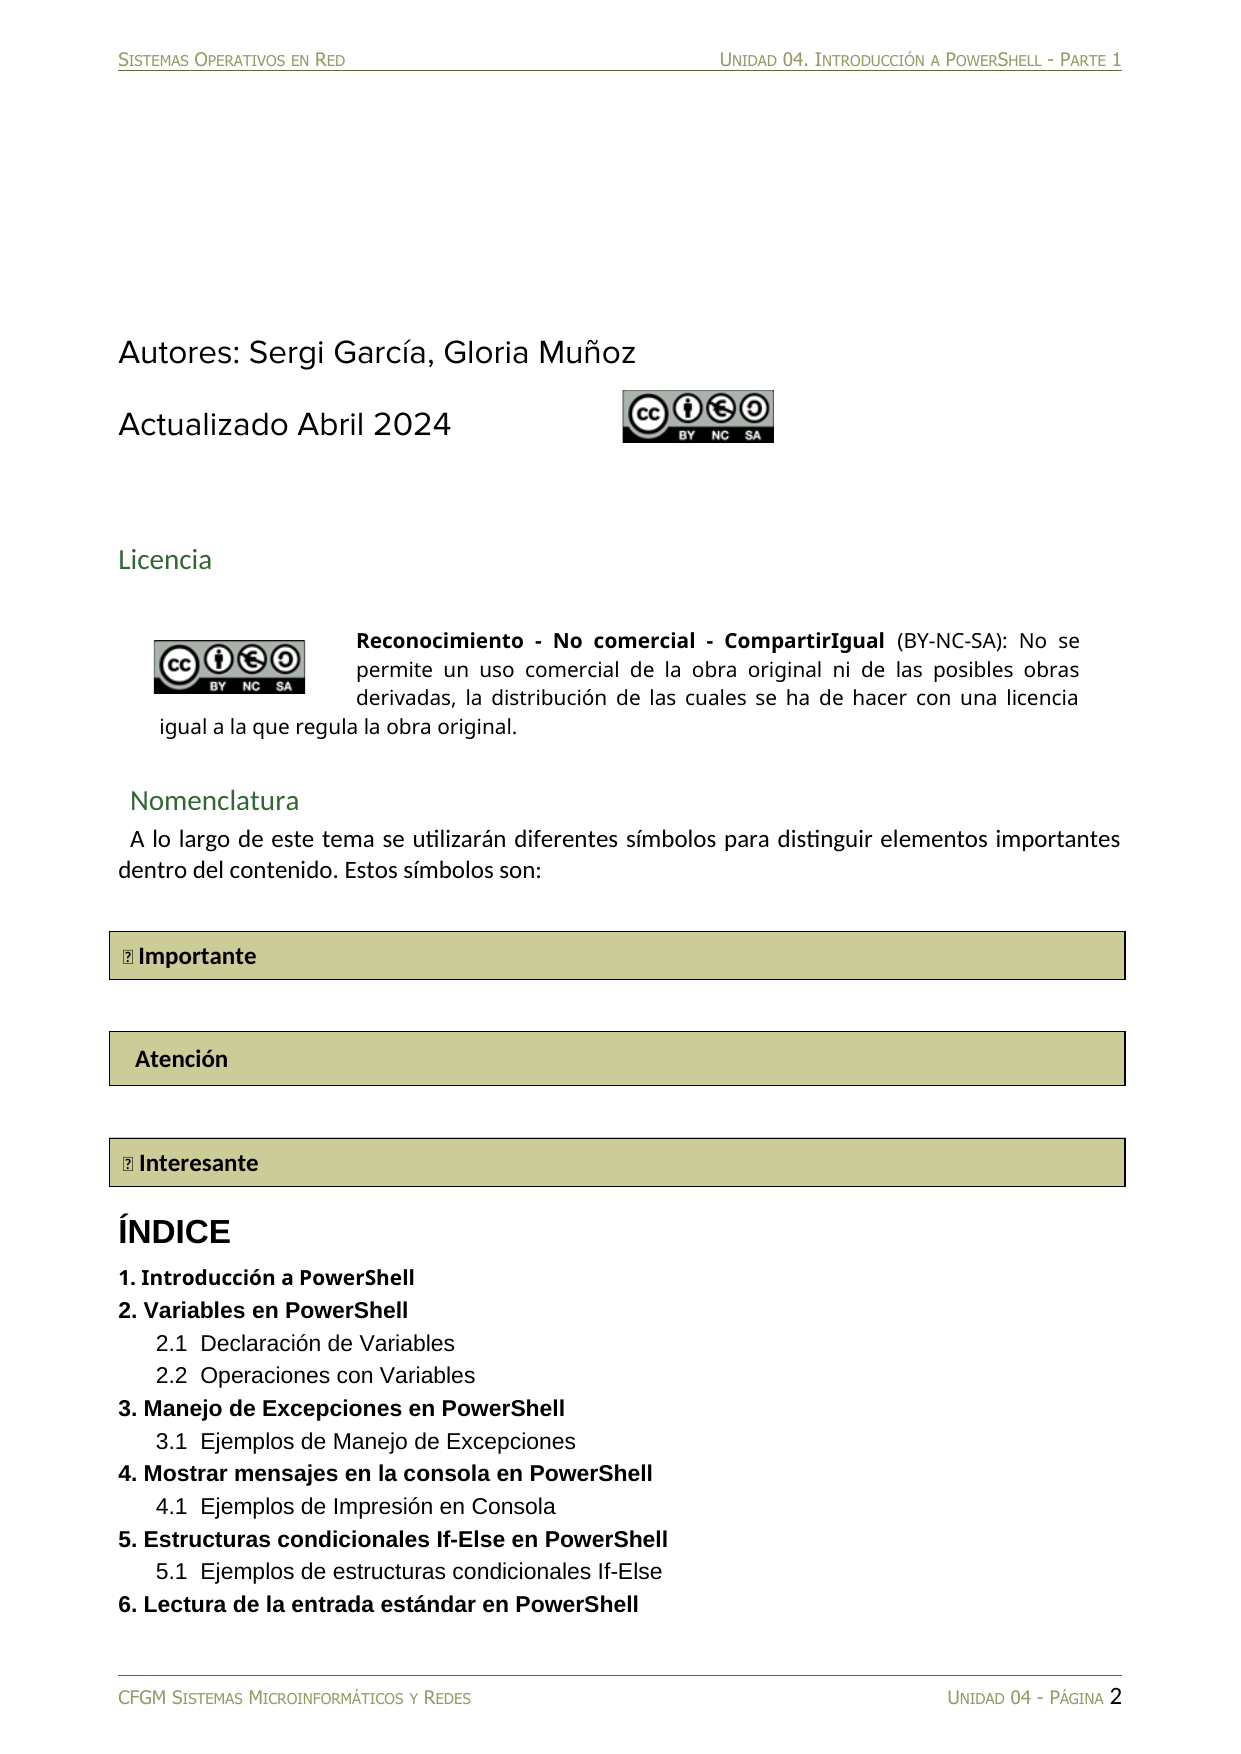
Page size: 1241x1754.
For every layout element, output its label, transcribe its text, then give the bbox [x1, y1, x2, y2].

text Autores: Sergi García, Gloria Muñoz [118, 333, 1122, 373]
text Actualizado Abril 2024 [118, 404, 1122, 445]
text ÍNDICE [118, 1212, 1122, 1250]
text Reconocimiento - No comercial - CompartirIgual (BY-NC-SA): No se permite un uso comercial de la obra original ni de las posibles obras derivadas, la distribución de las cuales se ha de hacer con una licencia igual a la que regula la obra original. [159, 626, 1080, 740]
picture [622, 390, 774, 443]
text 📖 Importante [110, 932, 1124, 979]
text 💬 Interesante [110, 1139, 1124, 1186]
text Nomenclatura [118, 782, 1122, 817]
text A lo largo de este tema se utilizarán diferentes símbolos para distinguir elementos importantes dentro del contenido. Estos símbolos son: [118, 824, 1122, 885]
picture [153, 640, 306, 694]
text ❕ Atención [110, 1032, 1124, 1085]
text Licencia [118, 541, 1122, 577]
